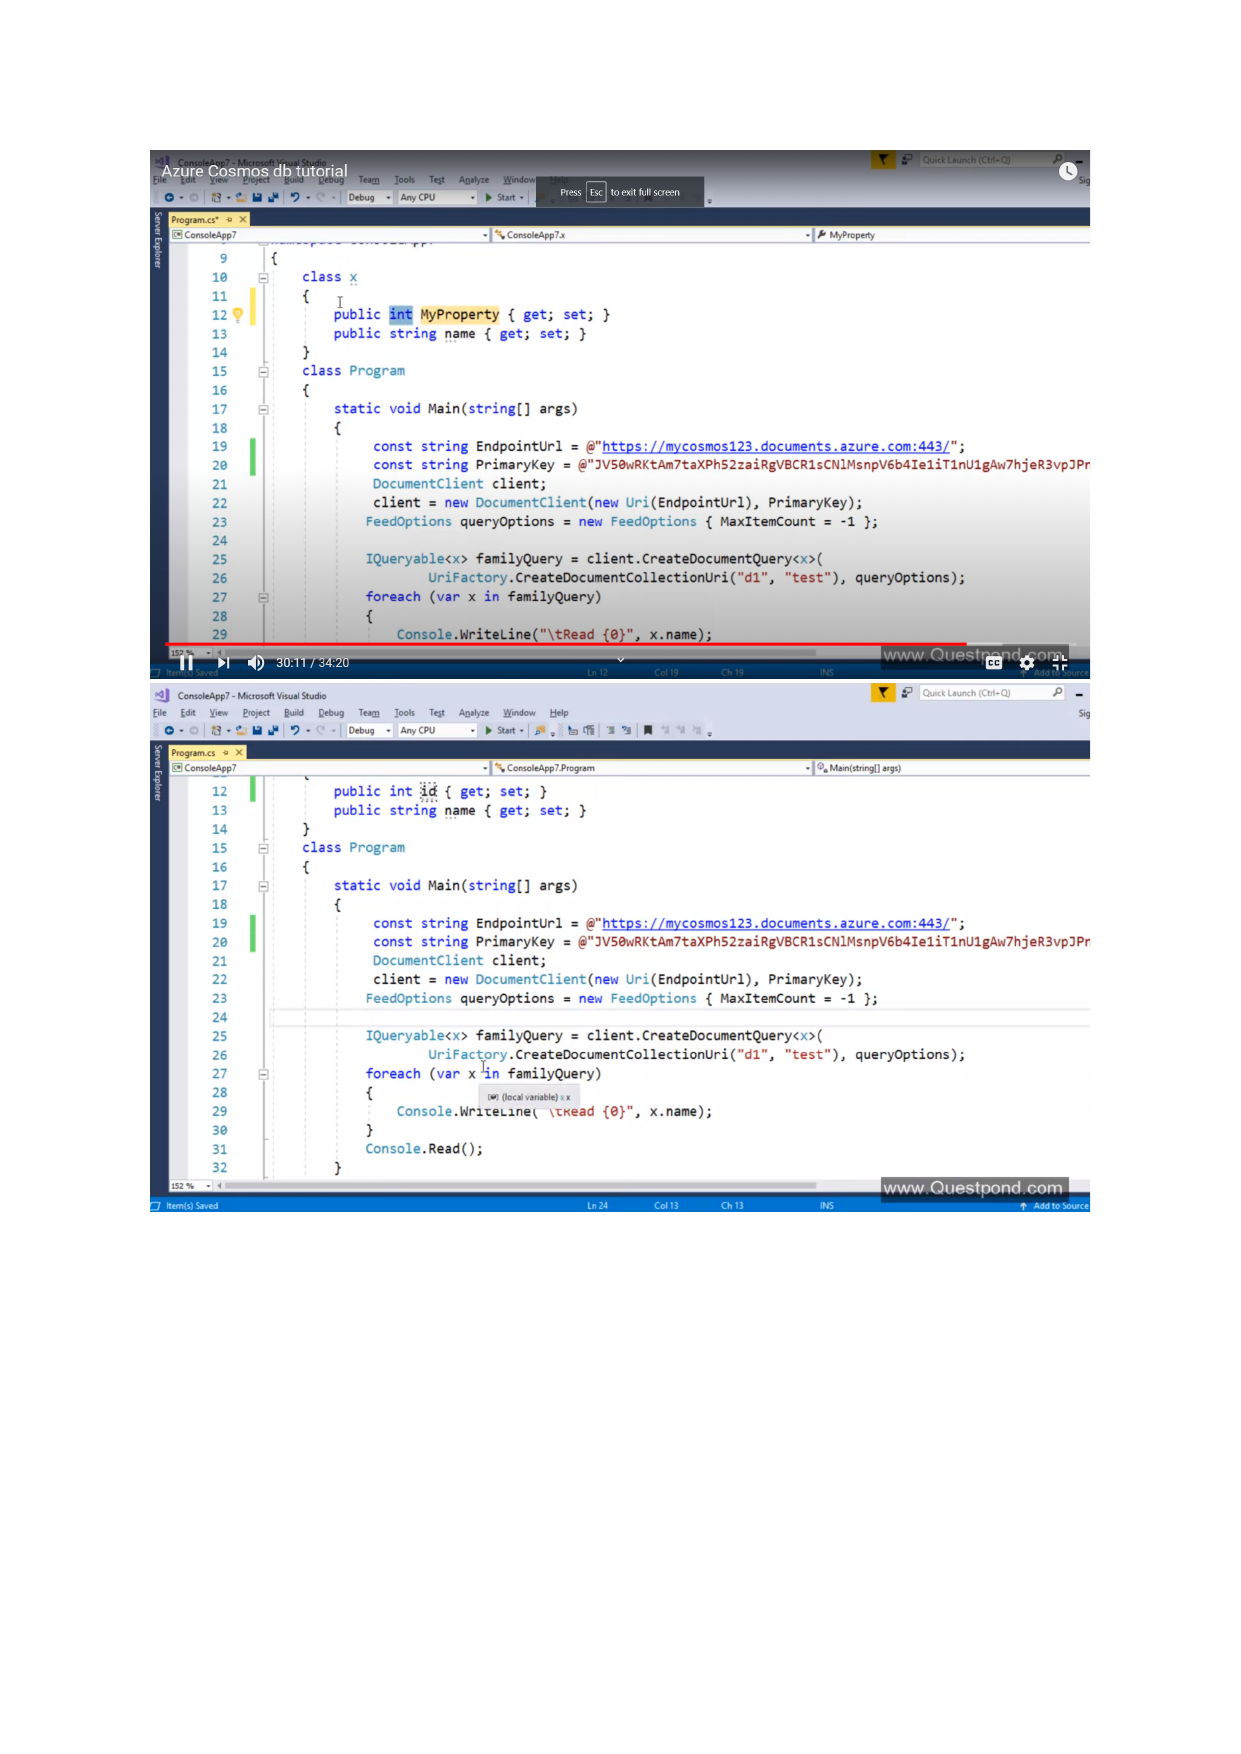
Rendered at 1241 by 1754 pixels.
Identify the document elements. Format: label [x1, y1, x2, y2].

picture [150, 683, 1091, 1212]
picture [150, 150, 1091, 679]
